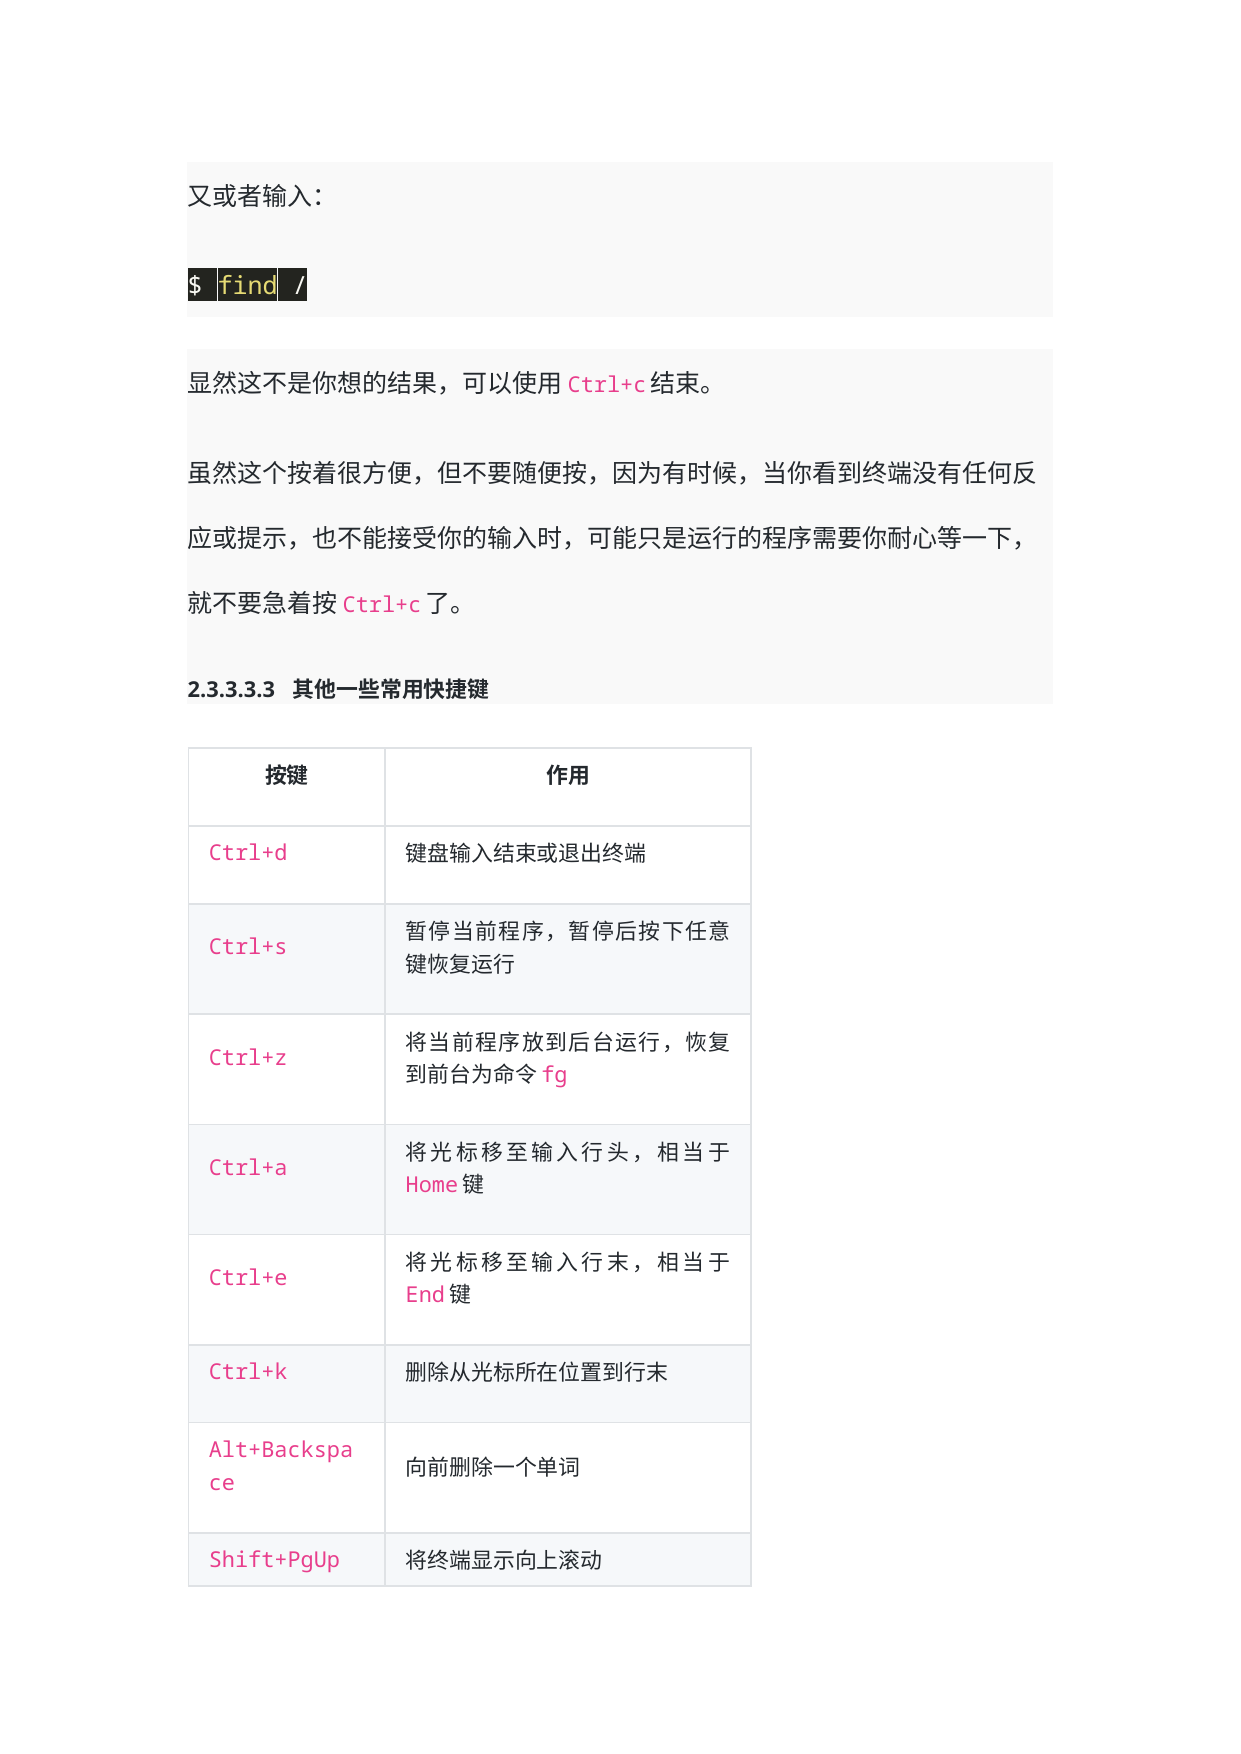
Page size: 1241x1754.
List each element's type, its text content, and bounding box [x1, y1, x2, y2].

table_header 作用 [386, 749, 750, 825]
table_cell 暂停当前程序，暂停后按下任意键恢复运行 [386, 905, 750, 1013]
subtitle 其他一些常用快捷键 [187, 672, 1053, 704]
table_header 按键 [189, 749, 384, 825]
table_cell 将终端显示向上滚动 [386, 1534, 750, 1585]
table_cell Ctrl+s [189, 905, 384, 1013]
text 虽然这个按着很方便，但不要随便按，因为有时候，当你看到终端没有任何反应或提示，也不能接受你的输入时，可能只是运行的程序需要你耐心等一下，就不要急着按Ctrl+c了。 [187, 439, 1053, 634]
table_cell Ctrl+z [189, 1015, 384, 1123]
table_cell Ctrl+d [189, 827, 384, 903]
table_cell 将光标移至输入行末，相当于End键 [386, 1235, 750, 1344]
table_cell 键盘输入结束或退出终端 [386, 827, 750, 903]
table_cell 将光标移至输入行头，相当于Home键 [386, 1125, 750, 1234]
table_cell Ctrl+e [189, 1235, 384, 1344]
table_cell Alt+Backspace [189, 1423, 384, 1532]
table_cell Shift+PgUp [189, 1534, 384, 1585]
table_cell Ctrl+a [189, 1125, 384, 1234]
text 显然这不是你想的结果，可以使用Ctrl+c结束。 [187, 349, 1053, 414]
table_cell Ctrl+k [189, 1346, 384, 1422]
text $ find / [187, 252, 1053, 317]
table_cell 删除从光标所在位置到行末 [386, 1346, 750, 1422]
table_cell 向前删除一个单词 [386, 1423, 750, 1532]
text 又或者输入： [187, 162, 1053, 227]
table_cell 将当前程序放到后台运行，恢复到前台为命令fg [386, 1015, 750, 1123]
